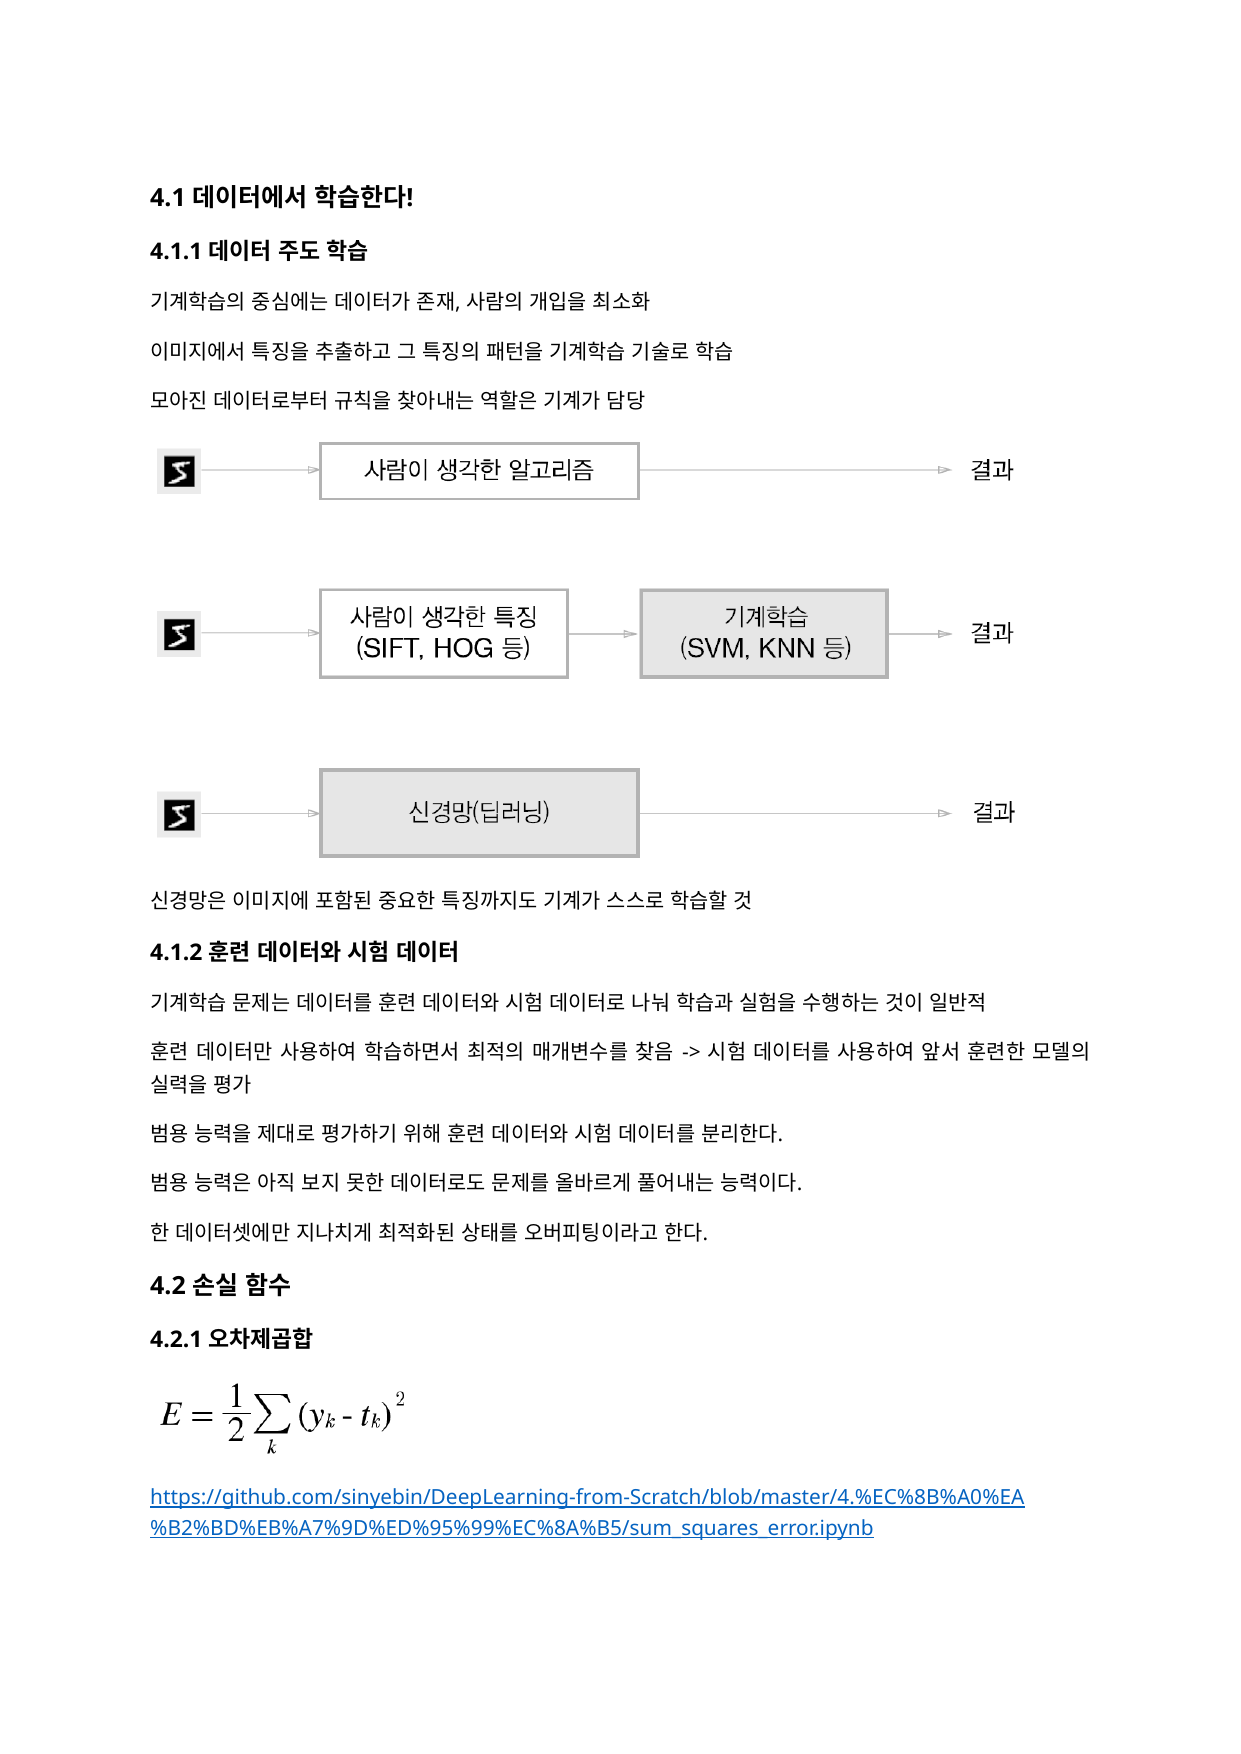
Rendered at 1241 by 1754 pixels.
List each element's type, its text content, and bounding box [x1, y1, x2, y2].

text 범용 능력을 제대로 평가하기 위해 훈련 데이터와 시험 데이터를 분리한다. [150, 1117, 1090, 1148]
text 모아진 데이터로부터 규칙을 찾아내는 역할은 기계가 담당 [150, 384, 1090, 414]
text 4.1.1 데이터 주도 학습 [150, 233, 1090, 266]
text 기계학습의 중심에는 데이터가 존재, 사람의 개입을 최소화 [150, 286, 1090, 316]
picture [150, 1373, 421, 1464]
text 범용 능력은 아직 보지 못한 데이터로도 문제를 올바르게 풀어내는 능력이다. [150, 1167, 1090, 1197]
text 신경망은 이미지에 포함된 중요한 특징까지도 기계가 스스로 학습할 것 [150, 884, 1090, 914]
text 이미지에서 특징을 추출하고 그 특징의 패턴을 기계학습 기술로 학습 [150, 335, 1090, 365]
text 4.1.2 훈련 데이터와 시험 데이터 [150, 933, 1090, 967]
text https://github.com/sinyebin/DeepLearning-from-Scratch/blob/master/4.%EC%8B%A0%EA%B2%BD%EB%A7%9D%ED%95%99%EC%8A%B5/sum_squares_error.ipynb [150, 1482, 1090, 1541]
text 4.2 손실 함수 [150, 1265, 1090, 1302]
picture [150, 433, 1018, 866]
text 한 데이터셋에만 지나치게 최적화된 상태를 오버피팅이라고 한다. [150, 1216, 1090, 1246]
text 4.1 데이터에서 학습한다! [150, 177, 1090, 213]
text 4.2.1 오차제곱합 [150, 1321, 1090, 1354]
text 훈련 데이터만 사용하여 학습하면서 최적의 매개변수를 찾음 -> 시험 데이터를 사용하여 앞서 훈련한 모델의 실력을 평가 [150, 1035, 1090, 1098]
text 기계학습 문제는 데이터를 훈련 데이터와 시험 데이터로 나눠 학습과 실험을 수행하는 것이 일반적 [150, 986, 1090, 1016]
